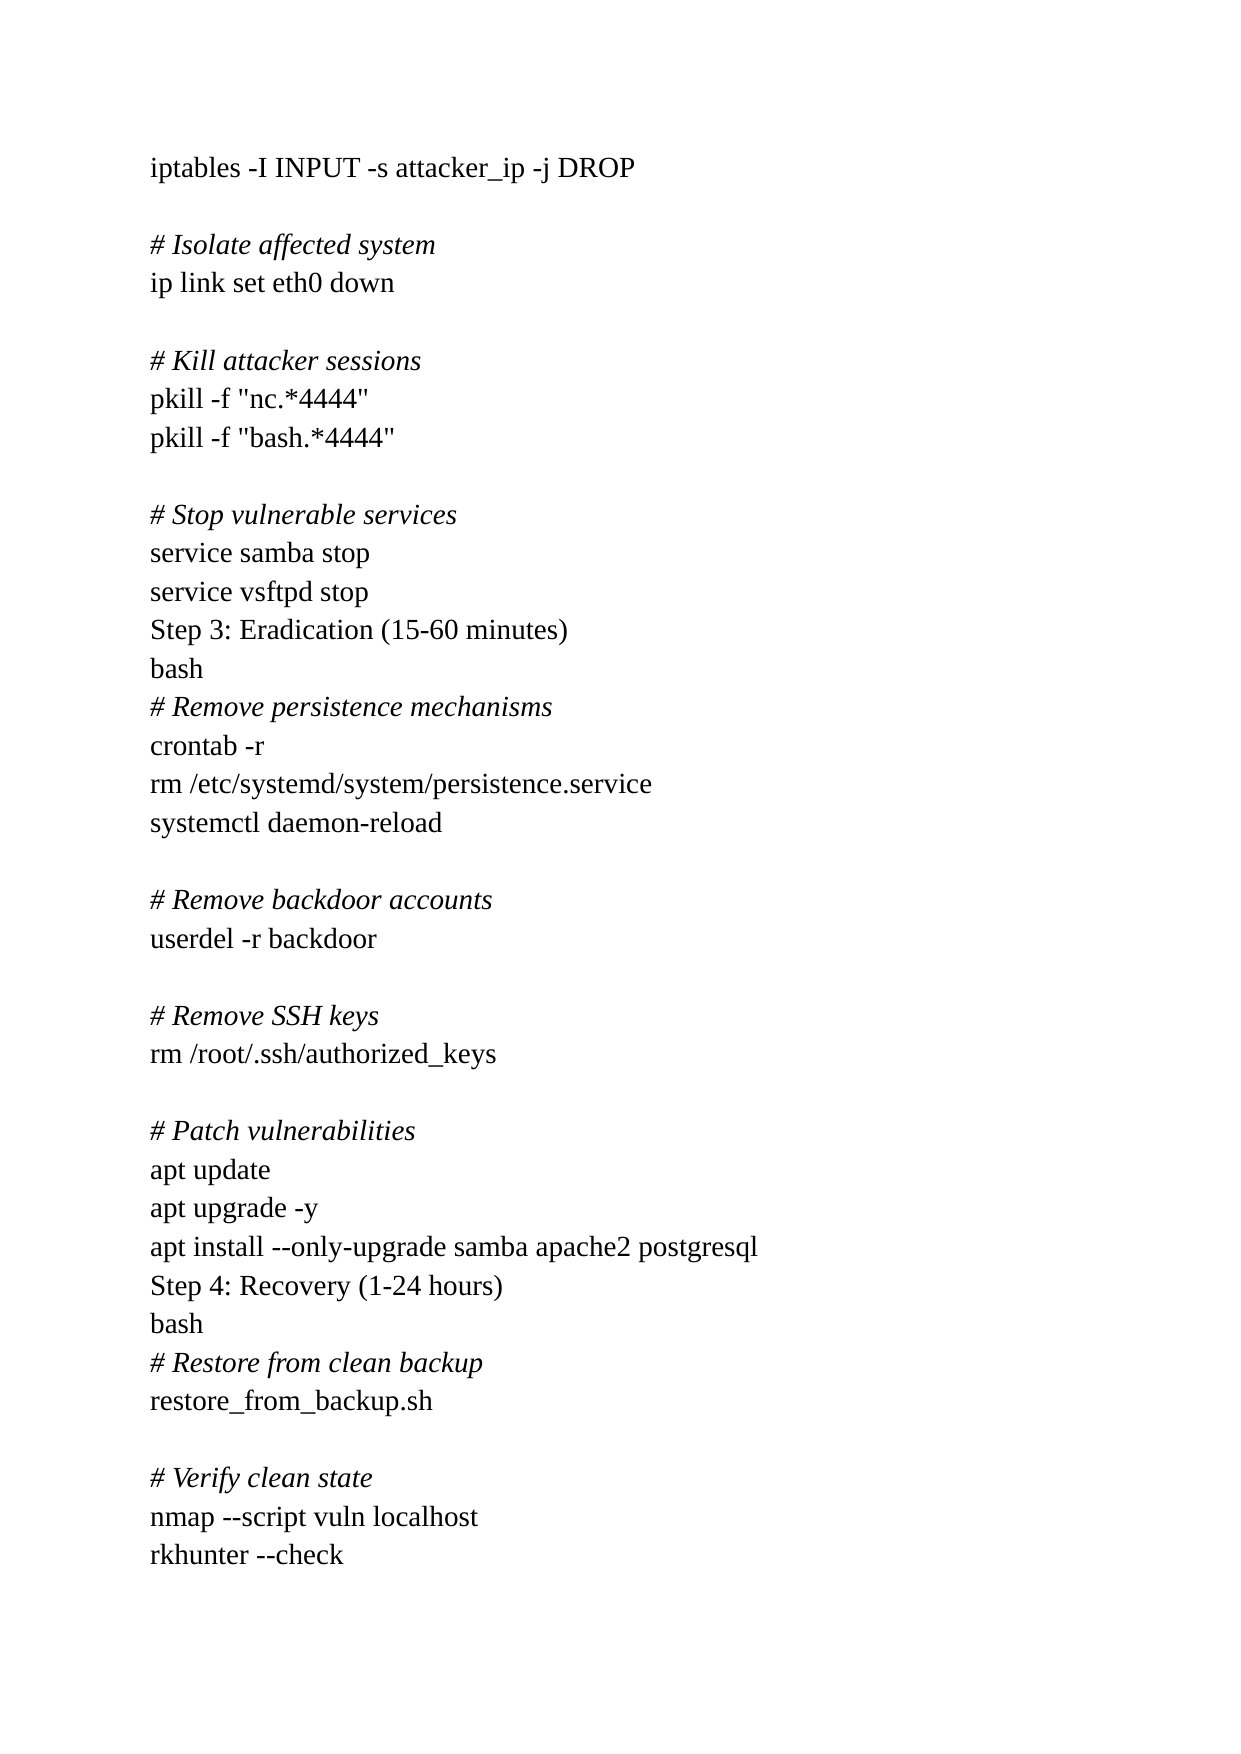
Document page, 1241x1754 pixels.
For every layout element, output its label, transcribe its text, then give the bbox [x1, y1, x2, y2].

text # Kill attacker sessions [150, 343, 1090, 376]
text userdel -r backdoor [150, 921, 1090, 954]
text # Remove persistence mechanisms [150, 689, 1090, 723]
text ip link set eth0 down [150, 266, 1090, 299]
text systemctl daemon-reload [150, 805, 1090, 839]
text iptables -I INPUT -s attacker_ip -j DROP [150, 150, 1090, 183]
text # Remove backdoor accounts [150, 882, 1090, 916]
text bash [150, 651, 1090, 684]
text apt upgrade -y [150, 1191, 1090, 1224]
text pkill -f "nc.*4444" [150, 381, 1090, 415]
text rm /root/.ssh/authorized_keys [150, 1036, 1090, 1070]
text # Stop vulnerable services [150, 497, 1090, 530]
text crontab -r [150, 728, 1090, 762]
text pkill -f "bash.*4444" [150, 420, 1090, 453]
text apt install --only-upgrade samba apache2 postgresql [150, 1229, 1090, 1263]
text # Remove SSH keys [150, 998, 1090, 1031]
text rkhunter --check [150, 1537, 1090, 1571]
text Step 3: Eradication (15-60 minutes) [150, 612, 1090, 646]
text service samba stop [150, 535, 1090, 569]
text bash [150, 1306, 1090, 1340]
text Step 4: Recovery (1-24 hours) [150, 1268, 1090, 1301]
text nmap --script vuln localhost [150, 1499, 1090, 1532]
text apt update [150, 1152, 1090, 1186]
text rm /etc/systemd/system/persistence.service [150, 767, 1090, 800]
text # Verify clean state [150, 1460, 1090, 1494]
text # Patch vulnerabilities [150, 1113, 1090, 1147]
text restore_from_backup.sh [150, 1383, 1090, 1417]
text service vsftpd stop [150, 574, 1090, 607]
text # Restore from clean backup [150, 1345, 1090, 1378]
text # Isolate affected system [150, 227, 1090, 261]
